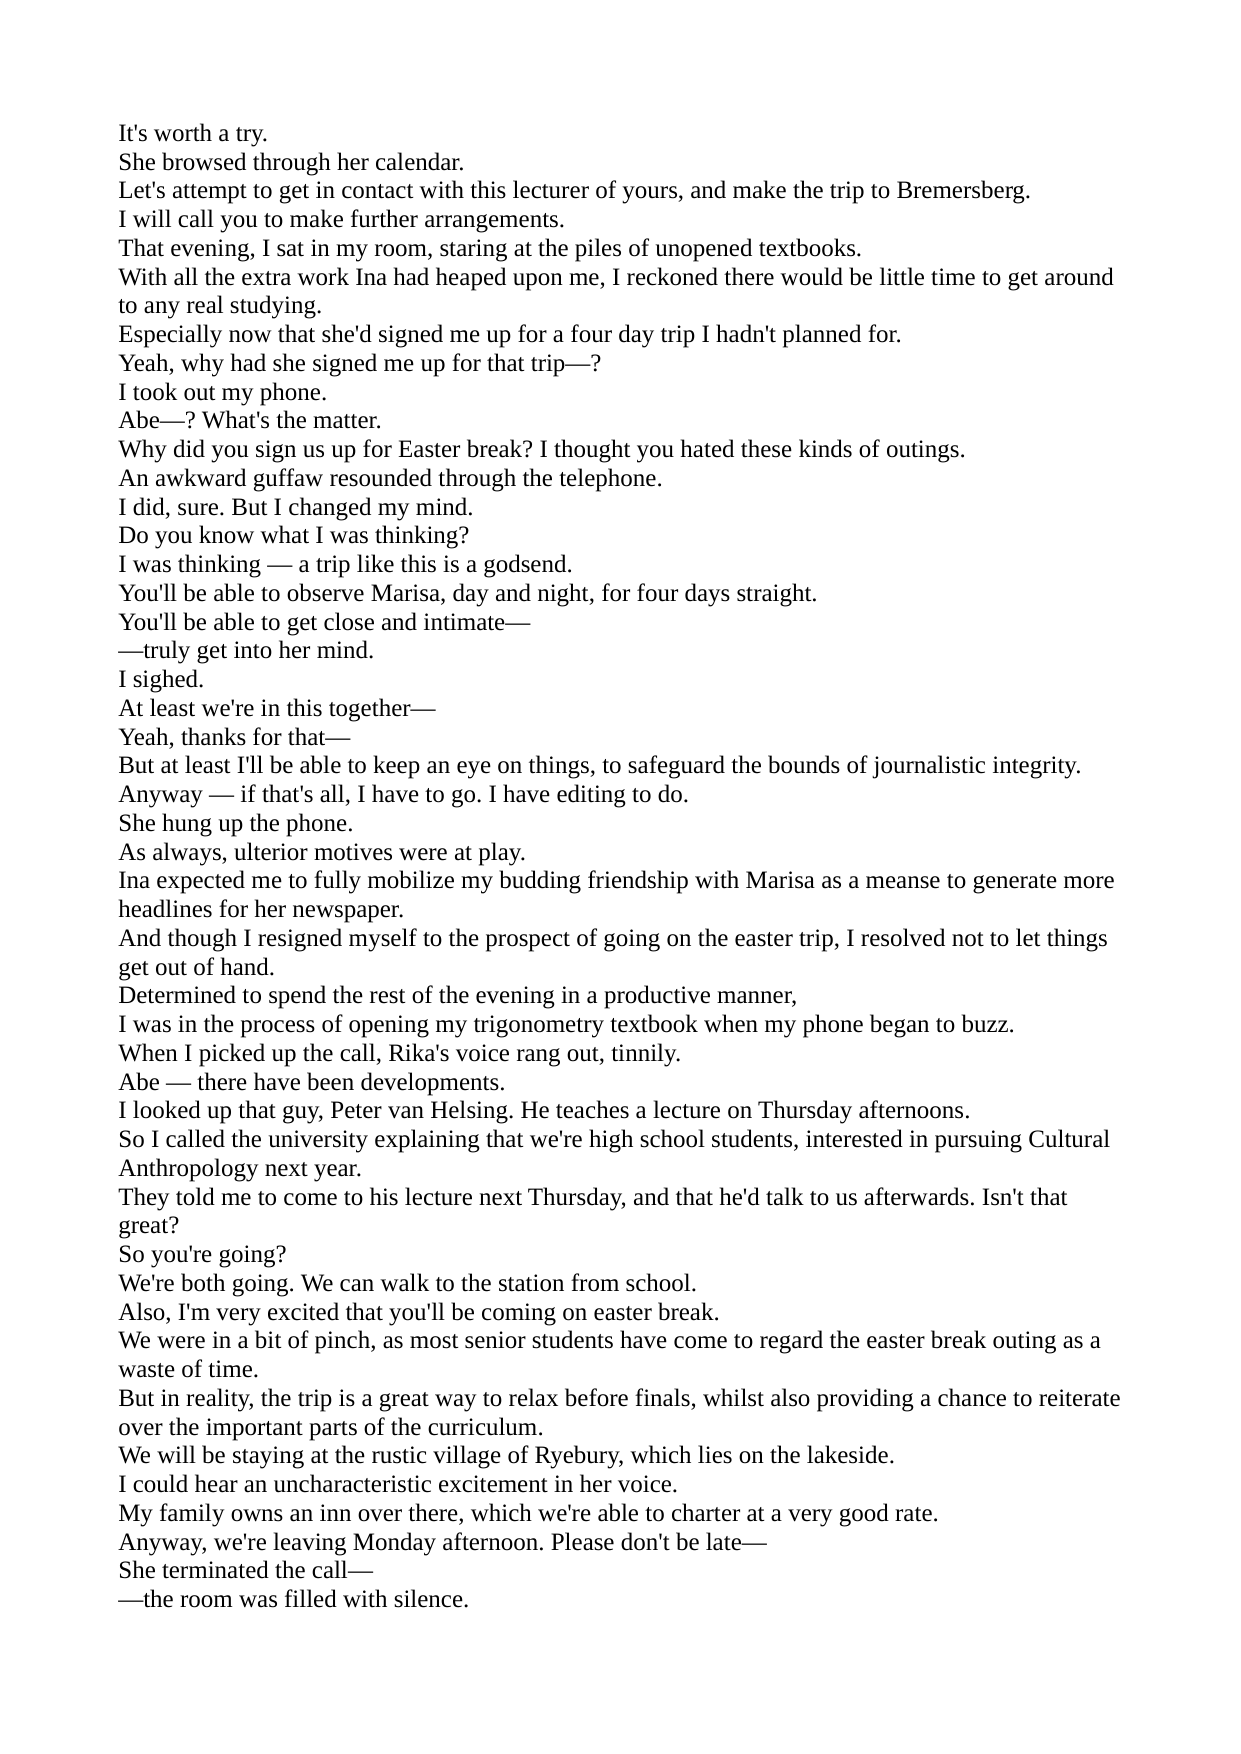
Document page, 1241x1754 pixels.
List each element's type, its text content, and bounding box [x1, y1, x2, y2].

text Anyway, we're leaving Monday afternoon. Please don't be late— [118, 1527, 1122, 1556]
text Yeah, thanks for that— [118, 722, 1122, 751]
text Let's attempt to get in contact with this lecturer of yours, and make the trip to Bremersberg. [118, 176, 1122, 204]
text An awkward guffaw resounded through the telephone. [118, 463, 1122, 492]
text When I picked up the call, Rika's voice rang out, tinnily. [118, 1038, 1122, 1067]
text Ina expected me to fully mobilize my budding friendship with Marisa as a meanse to generate more headlines for her newspaper. [118, 866, 1122, 923]
text That evening, I sat in my room, staring at the piles of unopened textbooks. [118, 233, 1122, 262]
text So I called the university explaining that we're high school students, interested in pursuing Cultural Anthropology next year. [118, 1124, 1122, 1182]
text Do you know what I was thinking? [118, 521, 1122, 549]
text Also, I'm very excited that you'll be coming on easter break. [118, 1297, 1122, 1326]
text It's worth a try. [118, 118, 1122, 147]
text We were in a bit of pinch, as most senior students have come to regard the easter break outing as a waste of time. [118, 1326, 1122, 1383]
text I looked up that guy, Peter van Helsing. He teaches a lecture on Thursday afternoons. [118, 1096, 1122, 1124]
text I could hear an uncharacteristic excitement in her voice. [118, 1469, 1122, 1498]
text So you're going? [118, 1239, 1122, 1268]
text As always, ulterior motives were at play. [118, 837, 1122, 866]
text Why did you sign us up for Easter break? I thought you hated these kinds of outings. [118, 434, 1122, 463]
text We will be staying at the rustic village of Ryebury, which lies on the lakeside. [118, 1441, 1122, 1469]
text Abe—? What's the matter. [118, 406, 1122, 434]
text You'll be able to get close and intimate— [118, 607, 1122, 636]
text And though I resigned myself to the prospect of going on the easter trip, I resolved not to let things get out of hand. [118, 923, 1122, 981]
text At least we're in this together— [118, 693, 1122, 722]
text My family owns an inn over there, which we're able to charter at a very good rate. [118, 1498, 1122, 1527]
text Abe — there have been developments. [118, 1067, 1122, 1096]
text Yeah, why had she signed me up for that trip—? [118, 348, 1122, 377]
text I did, sure. But I changed my mind. [118, 492, 1122, 521]
text I was in the process of opening my trigonometry textbook when my phone began to buzz. [118, 1009, 1122, 1038]
text —the room was filled with silence. [118, 1584, 1122, 1613]
text They told me to come to his lecture next Thursday, and that he'd talk to us afterwards. Isn't that great? [118, 1182, 1122, 1239]
text Determined to spend the rest of the evening in a productive manner, [118, 981, 1122, 1009]
text —truly get into her mind. [118, 636, 1122, 664]
text Anyway — if that's all, I have to go. I have editing to do. [118, 779, 1122, 808]
text She hung up the phone. [118, 808, 1122, 837]
text She terminated the call— [118, 1556, 1122, 1584]
text She browsed through her calendar. [118, 147, 1122, 176]
text I was thinking — a trip like this is a godsend. [118, 549, 1122, 578]
text You'll be able to observe Marisa, day and night, for four days straight. [118, 578, 1122, 607]
text Especially now that she'd signed me up for a four day trip I hadn't planned for. [118, 319, 1122, 348]
text With all the extra work Ina had heaped upon me, I reckoned there would be little time to get around to any real studying. [118, 262, 1122, 319]
text I took out my phone. [118, 377, 1122, 406]
text But at least I'll be able to keep an eye on things, to safeguard the bounds of journalistic integrity. [118, 751, 1122, 779]
text We're both going. We can walk to the station from school. [118, 1268, 1122, 1297]
text I sighed. [118, 664, 1122, 693]
text But in reality, the trip is a great way to relax before finals, whilst also providing a chance to reiterate over the important parts of the curriculum. [118, 1383, 1122, 1441]
text I will call you to make further arrangements. [118, 204, 1122, 233]
